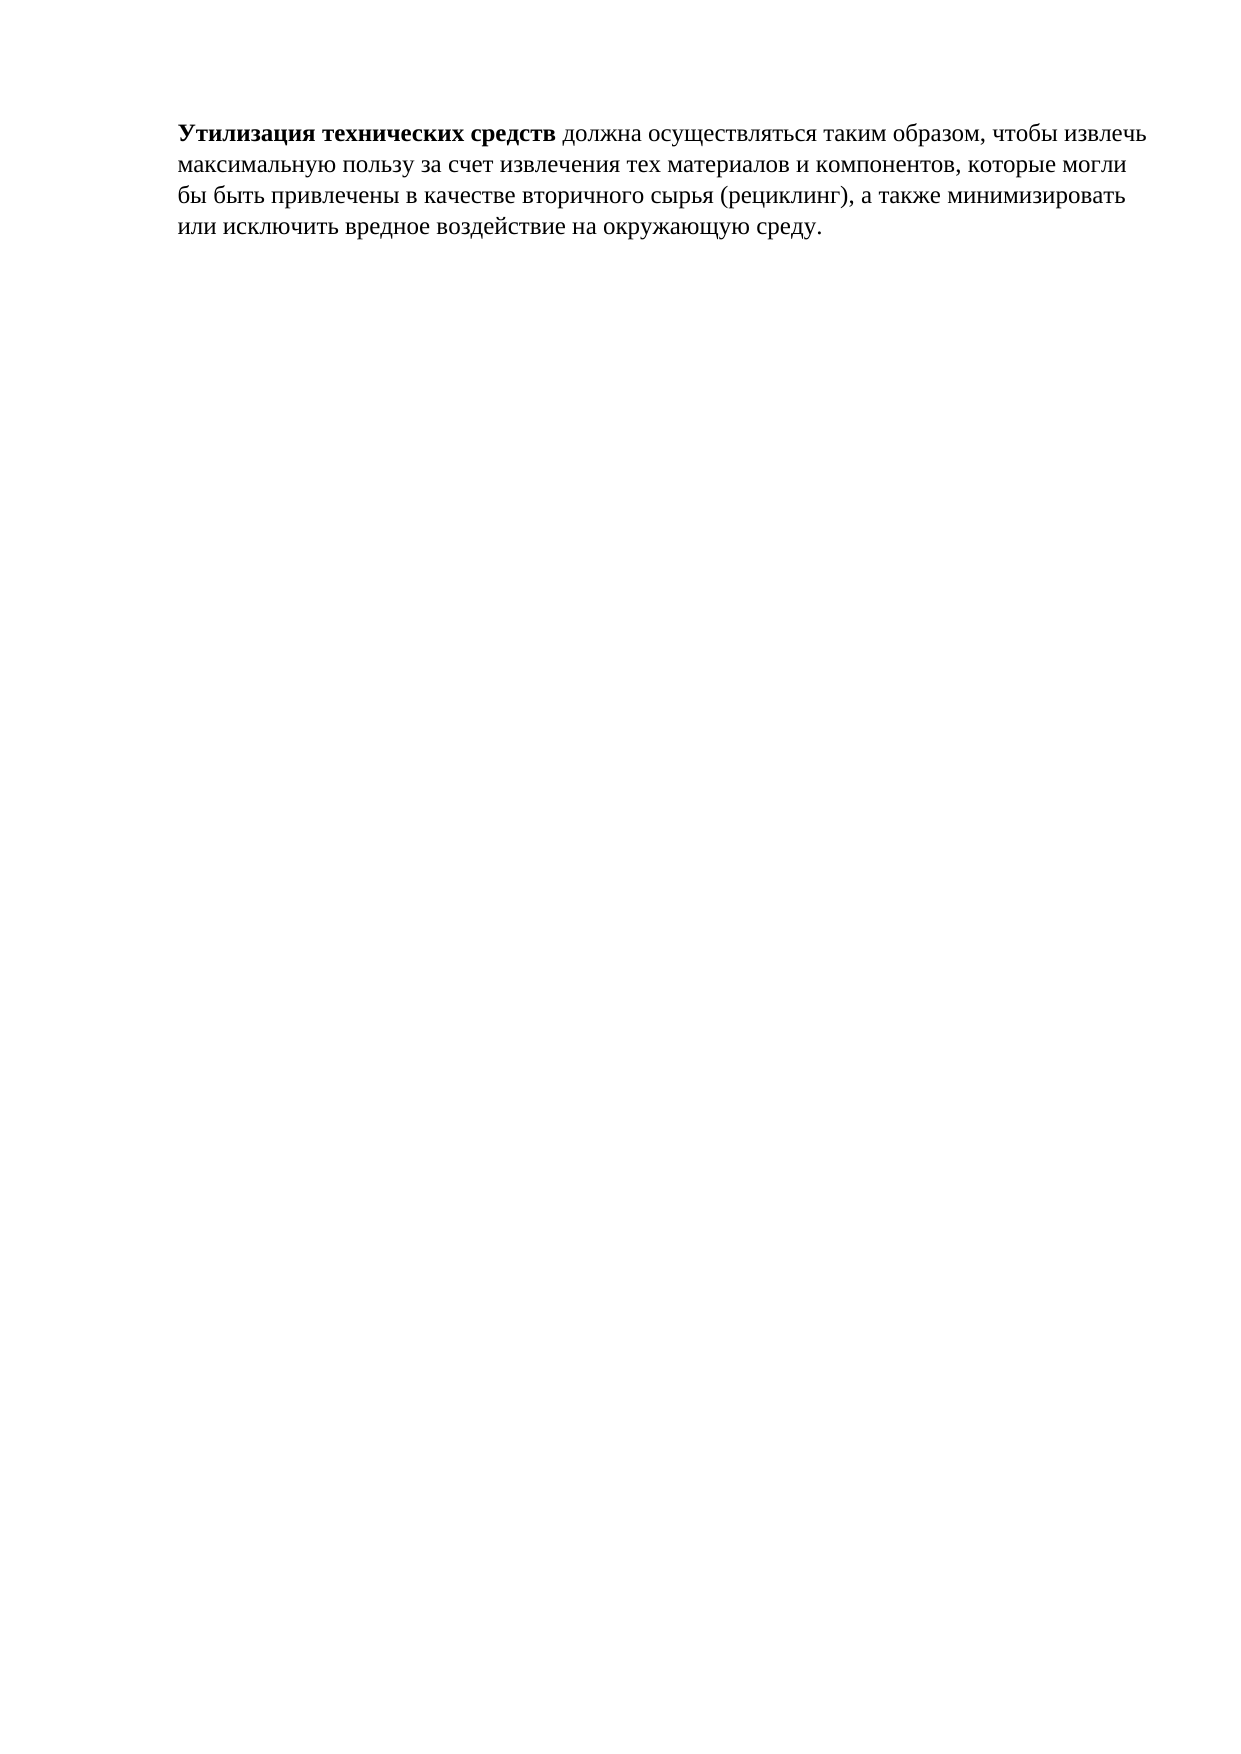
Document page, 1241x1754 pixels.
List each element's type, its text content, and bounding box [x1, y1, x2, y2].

text Утилизация технических средств должна осуществляться таким образом, чтобы извлечь максимальную пользу за счет извлечения тех материалов и компонентов, которые могли бы быть привлечены в качестве вторичного сырья (рециклинг), а также минимизировать или исключить вредное воздействие на окружающую среду. [177, 118, 1152, 240]
